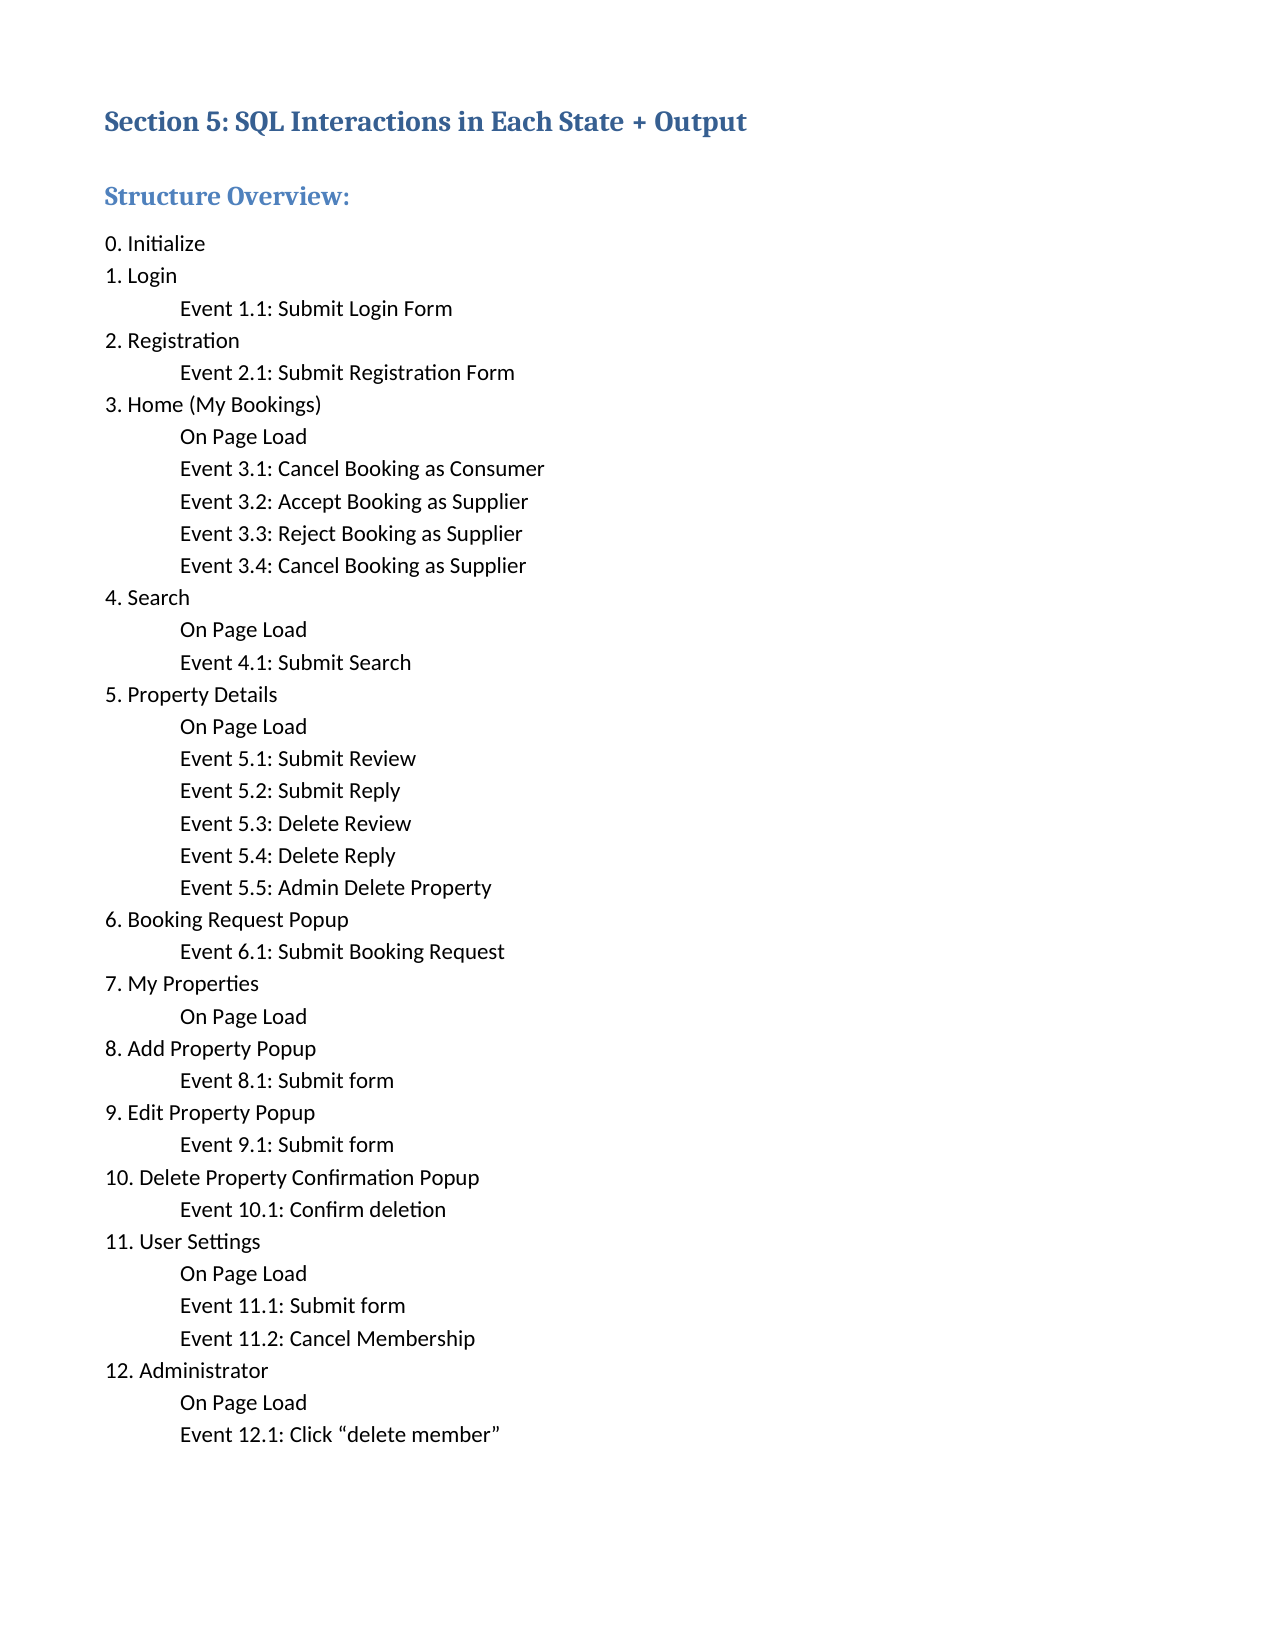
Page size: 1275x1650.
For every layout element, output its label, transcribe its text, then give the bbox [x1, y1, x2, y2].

text Event 5.5: Admin Delete Property [180, 873, 1170, 901]
text 10. Delete Property Confirmation Popup [105, 1163, 1170, 1191]
text On Page Load [180, 616, 1170, 643]
text 3. Home (My Bookings) [105, 390, 1170, 418]
text Event 4.1: Submit Search [180, 648, 1170, 676]
text Event 3.1: Cancel Booking as Consumer [180, 454, 1170, 483]
text Event 12.1: Click “delete member” [105, 1420, 1170, 1448]
text On Page Load [180, 422, 1170, 450]
text Event 11.1: Submit form [180, 1291, 1170, 1319]
text Event 3.3: Reject Booking as Supplier [180, 519, 1170, 547]
text On Page Load [105, 1002, 1170, 1030]
text 11. User Settings [105, 1227, 1170, 1255]
text 6. Booking Request Popup [105, 905, 1170, 933]
subtitle Section 5: SQL Interactions in Each State + Output [105, 105, 1170, 138]
text On Page Load [105, 1388, 1170, 1416]
text 4. Search [105, 583, 1170, 611]
text 9. Edit Property Popup [105, 1098, 1170, 1126]
text 12. Administrator [105, 1356, 1170, 1384]
text Event 5.3: Delete Review [180, 809, 1170, 837]
text 7. My Properties [105, 969, 1170, 998]
text 0. Initialize [105, 229, 1170, 257]
text 5. Property Details [105, 680, 1170, 708]
text On Page Load [180, 712, 1170, 740]
text Event 3.2: Accept Booking as Supplier [180, 487, 1170, 515]
text Event 3.4: Cancel Booking as Supplier [180, 551, 1170, 579]
text Event 5.1: Submit Review [180, 744, 1170, 772]
text Event 1.1: Submit Login Form [105, 294, 1170, 322]
text Event 10.1: Confirm deletion [105, 1195, 1170, 1223]
text Event 2.1: Submit Registration Form [105, 358, 1170, 386]
text Event 6.1: Submit Booking Request [105, 937, 1170, 965]
text Event 11.2: Cancel Membership [180, 1324, 1170, 1352]
text On Page Load [180, 1259, 1170, 1287]
text 8. Add Property Popup [105, 1034, 1170, 1062]
text 1. Login [105, 261, 1170, 289]
text Event 9.1: Submit form [105, 1131, 1170, 1158]
text Event 5.2: Submit Reply [180, 776, 1170, 804]
text Event 5.4: Delete Reply [180, 841, 1170, 869]
text 2. Registration [105, 326, 1170, 354]
text Event 8.1: Submit form [105, 1066, 1170, 1094]
subtitle Structure Overview: [105, 181, 1170, 212]
